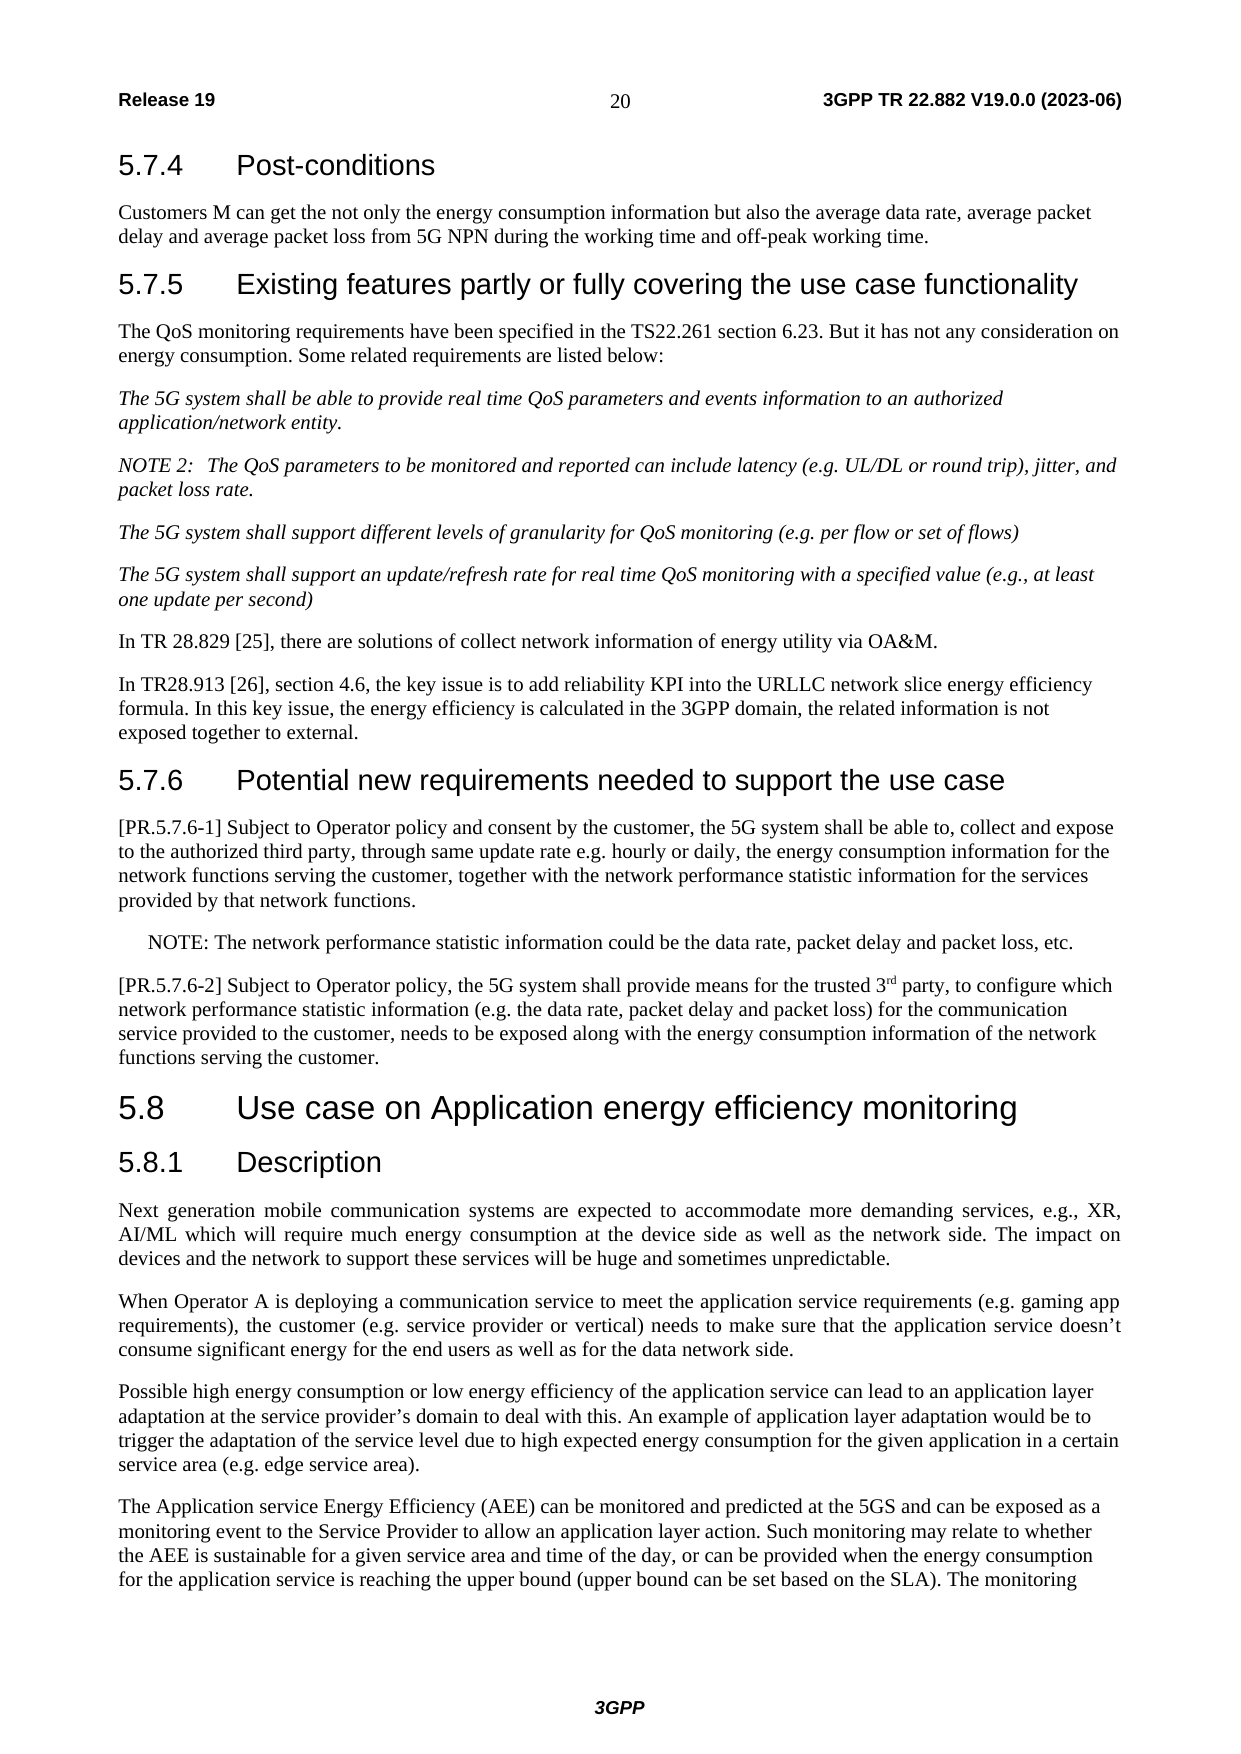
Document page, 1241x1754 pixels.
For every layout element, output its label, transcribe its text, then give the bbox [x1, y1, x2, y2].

subtitle 5.7.5 Existing features partly or fully covering the use case functionality [118, 267, 1122, 300]
text NOTE: The network performance statistic information could be the data rate, packet delay and packet loss, etc. [148, 930, 1122, 954]
text The 5G system shall be able to provide real time QoS parameters and events information to an authorized application/network entity. [118, 386, 1122, 434]
text Next generation mobile communication systems are expected to accommodate more demanding services, e.g., XR, AI/ML which will require much energy consumption at the device side as well as the network side. The impact on devices and the network to support these services will be huge and sometimes unpredictable. [118, 1198, 1122, 1270]
text Possible high energy consumption or low energy efficiency of the application service can lead to an application layer adaptation at the service provider’s domain to deal with this. An example of application layer adaptation would be to trigger the adaptation of the service level due to high expected energy consumption for the given application in a certain service area (e.g. edge service area). [118, 1379, 1122, 1476]
text [PR.5.7.6-1] Subject to Operator policy and consent by the customer, the 5G system shall be able to, collect and expose to the authorized third party, through same update rate e.g. hourly or daily, the energy consumption information for the network functions serving the customer, together with the network performance statistic information for the services provided by that network functions. [118, 815, 1122, 912]
text The 5G system shall support an update/refresh rate for real time QoS monitoring with a specified value (e.g., at least one update per second) [118, 562, 1122, 611]
text When Operator A is deploying a communication service to meet the application service requirements (e.g. gaming app requirements), the customer (e.g. service provider or vertical) needs to make sure that the application service doesn’t consume significant energy for the end users as well as for the data network side. [118, 1288, 1122, 1361]
subtitle 5.7.6 Potential new requirements needed to support the use case [118, 763, 1122, 797]
subtitle 5.8.1 Description [118, 1145, 1122, 1179]
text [118, 1494, 1122, 1591]
text The QoS monitoring requirements have been specified in the TS22.261 section 6.23. But it has not any consideration on energy consumption. Some related requirements are listed below: [118, 319, 1122, 367]
text Customers M can get the not only the energy consumption information but also the average data rate, average packet delay and average packet loss from 5G NPN during the working time and off-peak working time. [118, 200, 1122, 248]
text In TR 28.829 [25], there are solutions of collect network information of energy utility via OA&M. [118, 629, 1122, 653]
text In TR28.913 [26], section 4.6, the key issue is to add reliability KPI into the URLLC network slice energy efficiency formula. In this key issue, the energy efficiency is calculated in the 3GPP domain, the related information is not exposed together to external. [118, 672, 1122, 744]
text [PR.5.7.6-2] Subject to Operator policy, the 5G system shall provide means for the trusted 3rd party, to configure which network performance statistic information (e.g. the data rate, packet delay and packet loss) for the communication service provided to the customer, needs to be exposed along with the energy consumption information of the network functions serving the customer. [118, 973, 1122, 1069]
subtitle 5.7.4 Post-conditions [118, 147, 1122, 181]
text The 5G system shall support different levels of granularity for QoS monitoring (e.g. per flow or set of flows) [118, 519, 1122, 544]
subtitle 5.8 Use case on Application energy efficiency monitoring [118, 1088, 1122, 1127]
text NOTE 2: The QoS parameters to be monitored and reported can include latency (e.g. UL/DL or round trip), jitter, and packet loss rate. [118, 453, 1122, 501]
